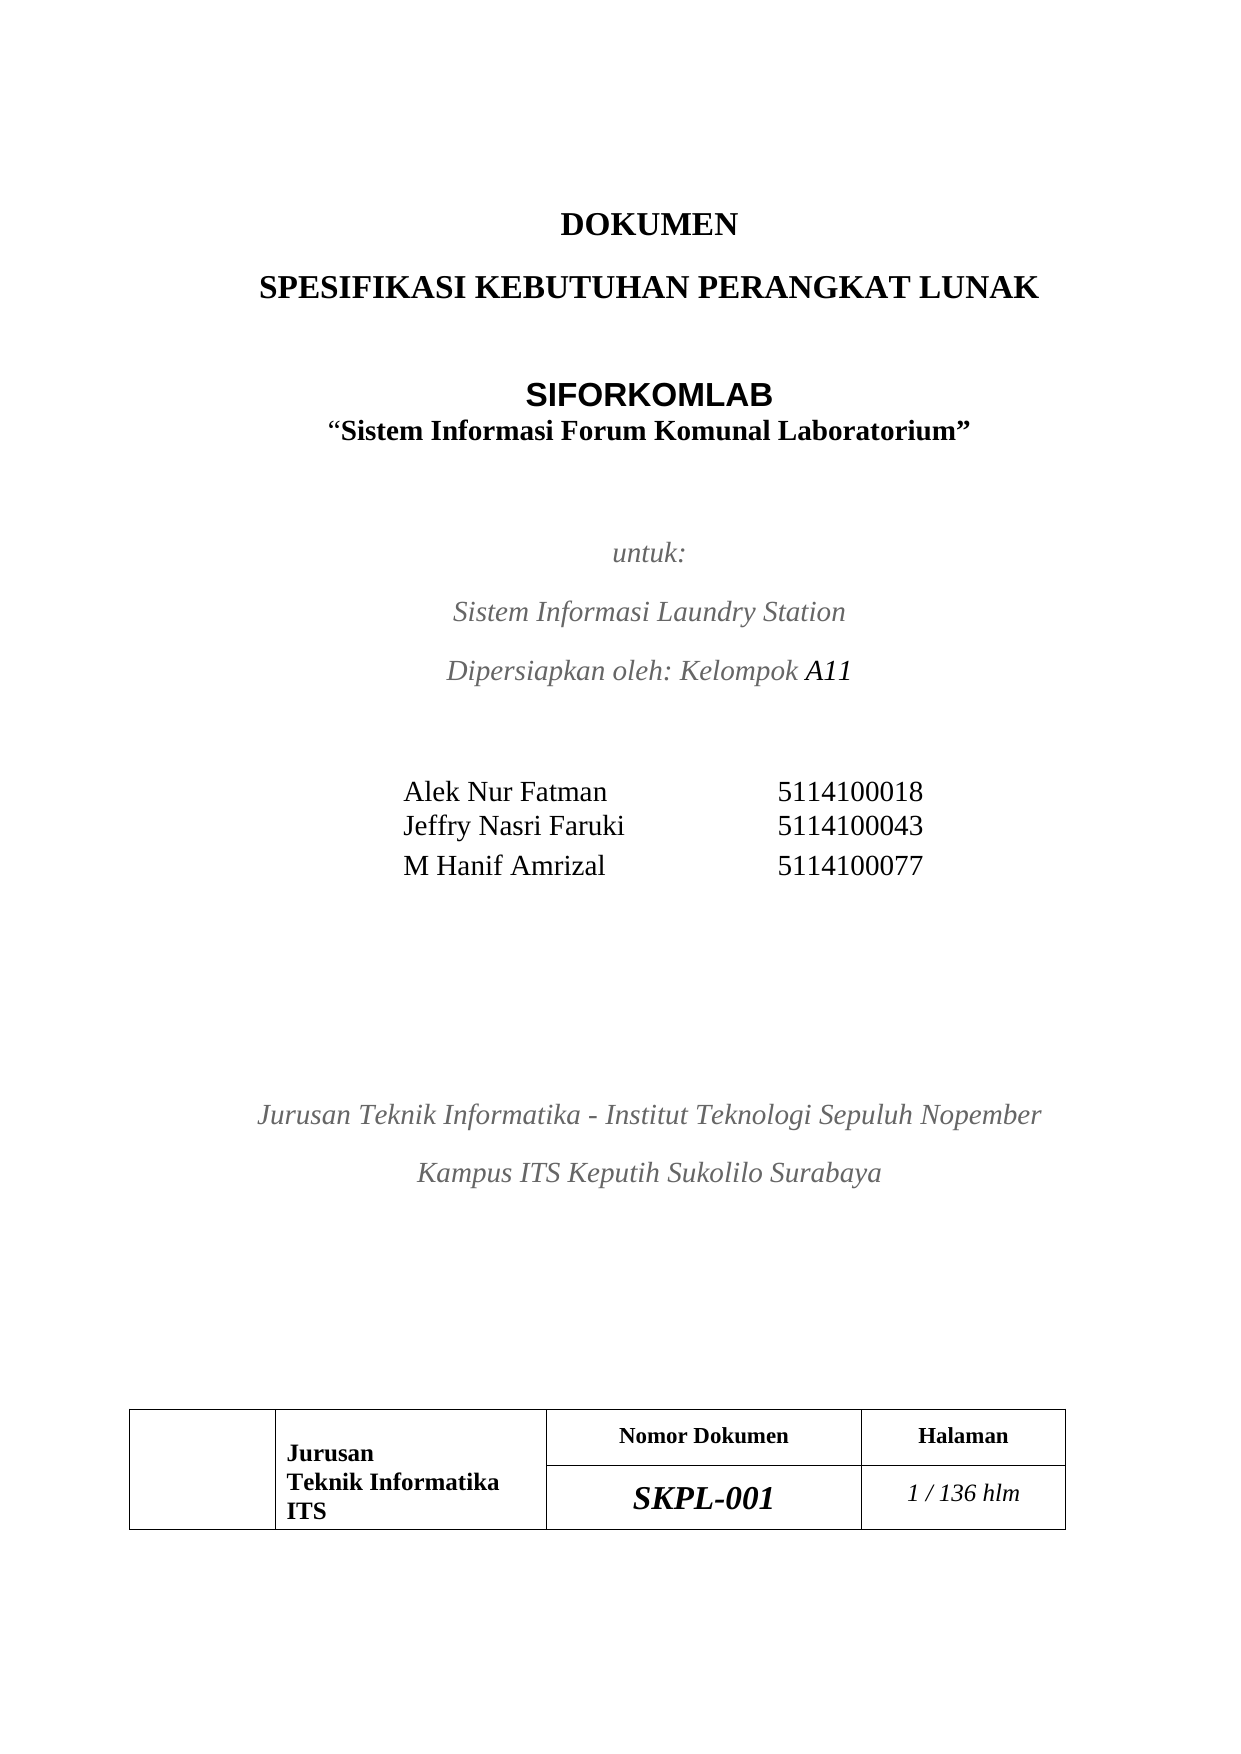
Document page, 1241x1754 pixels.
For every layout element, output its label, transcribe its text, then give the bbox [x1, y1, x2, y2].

table_cell SKPL-001 [547, 1466, 861, 1529]
subtitle Jeffry Nasri Faruki 5114100043 [403, 808, 1121, 842]
table_header Halaman [862, 1410, 1065, 1465]
subtitle Dipersiapkan oleh: Kelompok A11 [177, 653, 1121, 686]
title SPESIFIKASI KEBUTUHAN PERANGKAT LUNAK [177, 267, 1121, 305]
table_cell 1 / 136 hlm [862, 1466, 1065, 1529]
subtitle Alek Nur Fatman 5114100018 [403, 774, 1121, 808]
subtitle Kampus ITS Keputih Sukolilo Surabaya [177, 1155, 1121, 1189]
subtitle M Hanif Amrizal 5114100077 [403, 848, 1121, 881]
table_header Nomor Dokumen [547, 1410, 861, 1465]
subtitle Sistem Informasi Laundry Station [177, 594, 1121, 628]
title SIFORKOMLAB [177, 375, 1121, 413]
table_header [130, 1410, 275, 1529]
title DOKUMEN [177, 204, 1121, 242]
title “Sistem Informasi Forum Komunal Laboratorium” [177, 413, 1121, 447]
subtitle untuk: [177, 536, 1121, 569]
table_header Jurusan Teknik Informatika ITS [276, 1410, 546, 1529]
subtitle Jurusan Teknik Informatika - Institut Teknologi Sepuluh Nopember [177, 1097, 1121, 1130]
